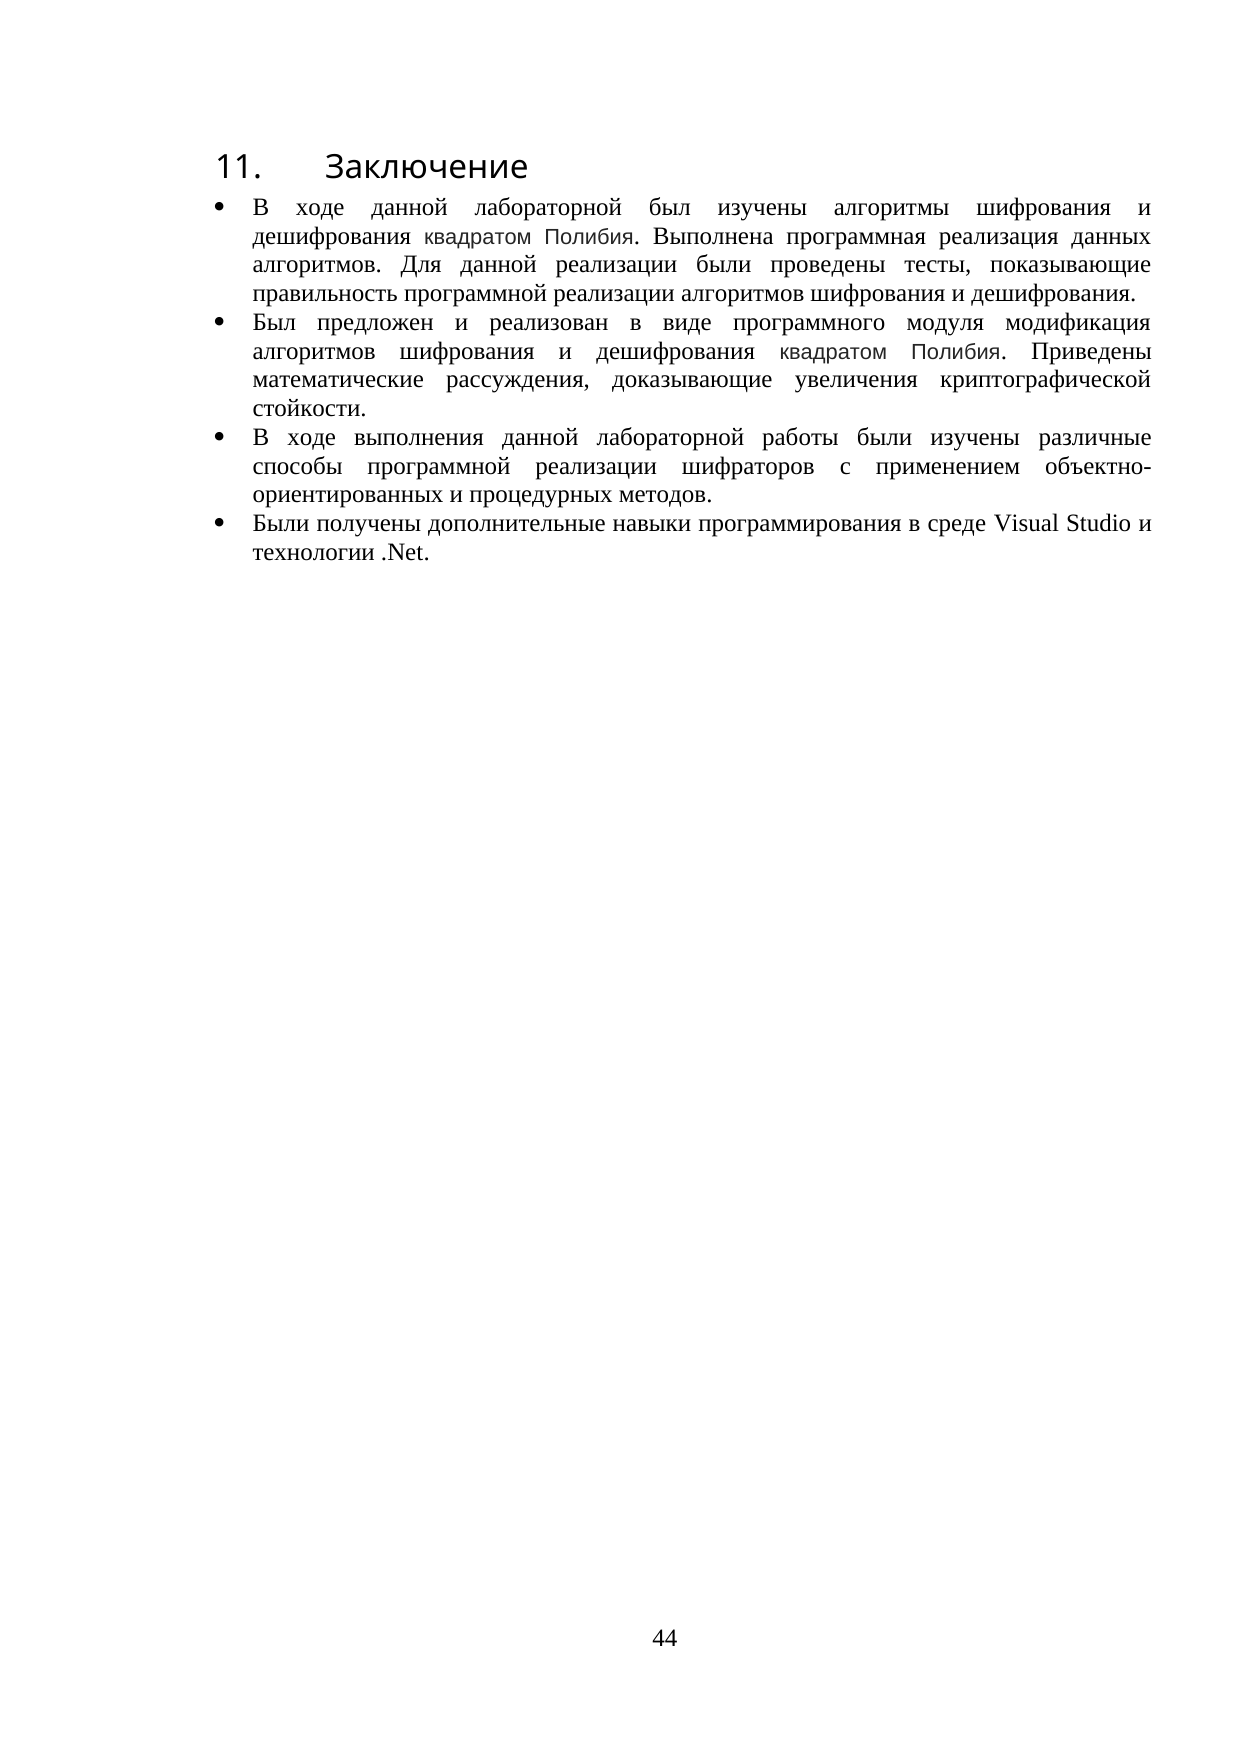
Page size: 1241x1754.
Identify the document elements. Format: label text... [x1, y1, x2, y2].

list В ходе данной лабораторной был изучены алгоритмы шифрования и дешифрования квадратом Полибия. Выполнена программная реализация данных алгоритмов. Для данной реализации были проведены тесты, показывающие правильность программной реализации алгоритмов шифрования и дешифрования. [215, 192, 1152, 307]
subtitle Заключение [215, 143, 1152, 188]
list Был предложен и реализован в виде программного модуля модификация алгоритмов шифрования и дешифрования квадратом Полибия. Приведены математические рассуждения, доказывающие увеличения криптографической стойкости. [215, 307, 1152, 422]
list Были получены дополнительные навыки программирования в среде Visual Studio и технологии .Net. [215, 508, 1152, 566]
list В ходе выполнения данной лабораторной работы были изучены различные способы программной реализации шифраторов с применением объектно-ориентированных и процедурных методов. [215, 422, 1152, 508]
